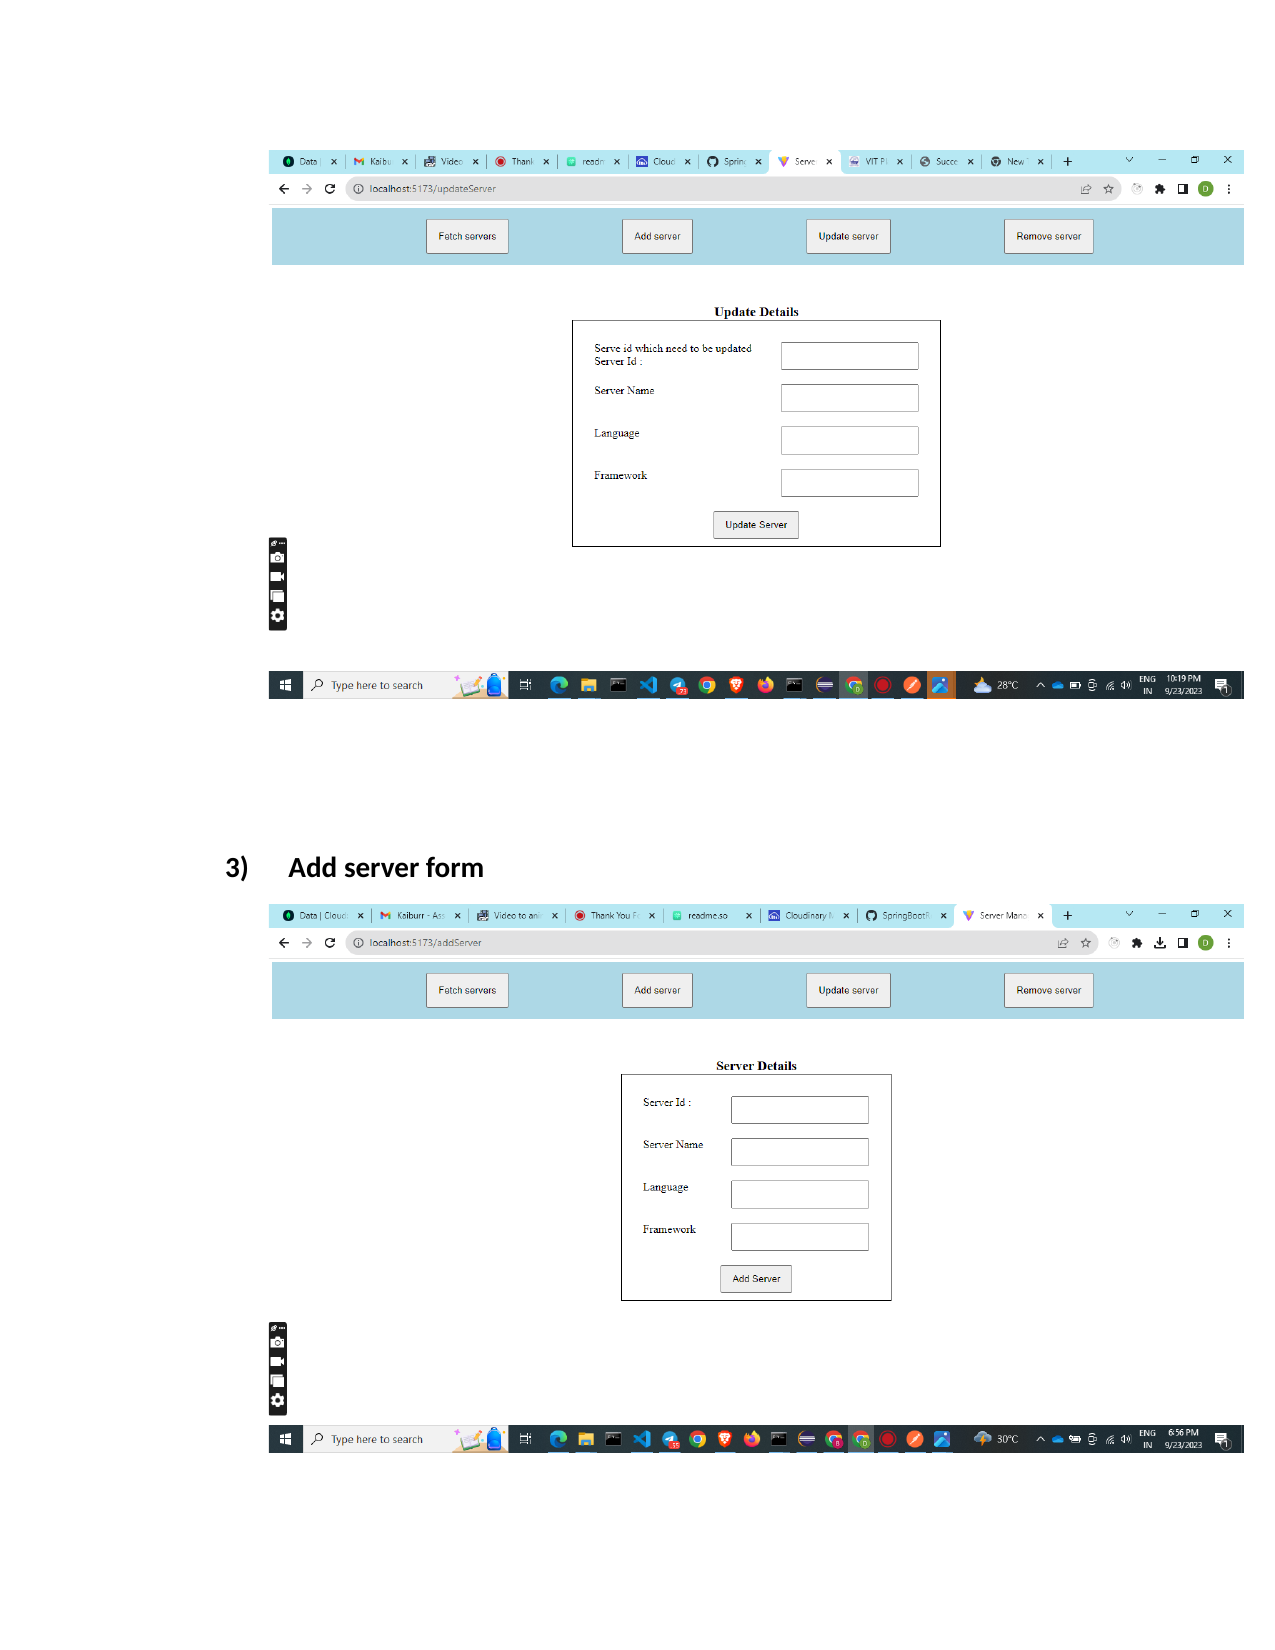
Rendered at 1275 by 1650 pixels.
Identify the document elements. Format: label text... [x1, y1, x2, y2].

picture [268, 904, 1244, 1453]
picture [268, 150, 1244, 699]
text 3) Add server form [150, 849, 1125, 884]
